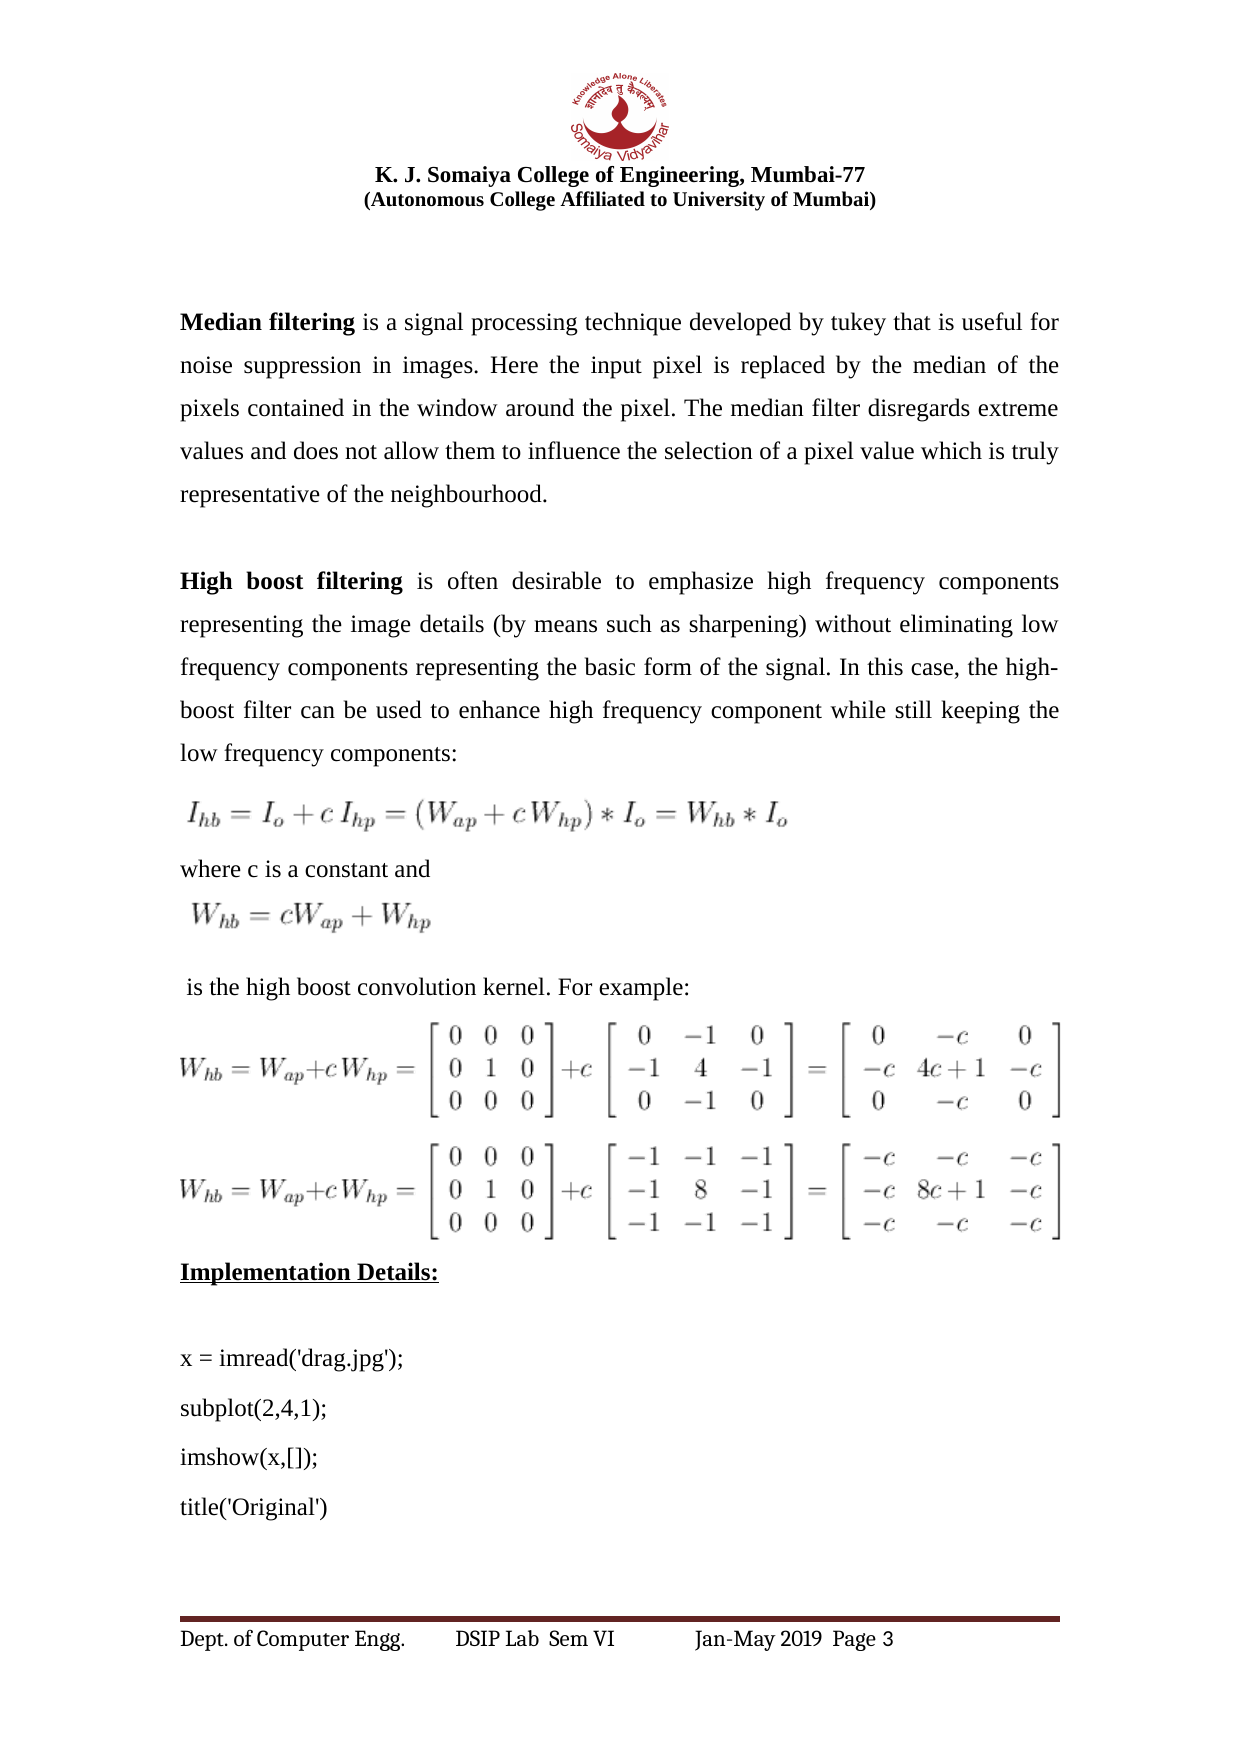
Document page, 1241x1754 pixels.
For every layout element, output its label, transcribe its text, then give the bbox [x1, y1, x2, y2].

text is the high boost convolution kernel. For example: [180, 972, 1060, 1001]
text where c is a constant and [180, 854, 1060, 883]
text Implementation Details: [180, 1257, 1060, 1286]
text High boost filtering is often desirable to emphasize high frequency components representing the image details (by means such as sharpening) without eliminating low frequency components representing the basic form of the signal. In this case, the high-boost filter can be used to enhance high frequency component while still keeping the low frequency components: [180, 566, 1060, 767]
picture [186, 781, 788, 835]
text subplot(2,4,1); [180, 1393, 1060, 1422]
text x = imread('drag.jpg'); [180, 1343, 1060, 1372]
text imshow(x,[]); [180, 1442, 1060, 1471]
picture [186, 897, 434, 952]
text Median filtering is a signal processing technique developed by tukey that is useful for noise suppression in images. Here the input pixel is replaced by the median of the pixels contained in the window around the pixel. The median filter disregards extreme values and does not allow them to influence the selection of a pixel value which is truly representative of the neighbourhood. [180, 307, 1060, 508]
picture [180, 1015, 1061, 1122]
picture [180, 1136, 1061, 1244]
text title('Original') [180, 1492, 1060, 1521]
picture [571, 73, 669, 161]
